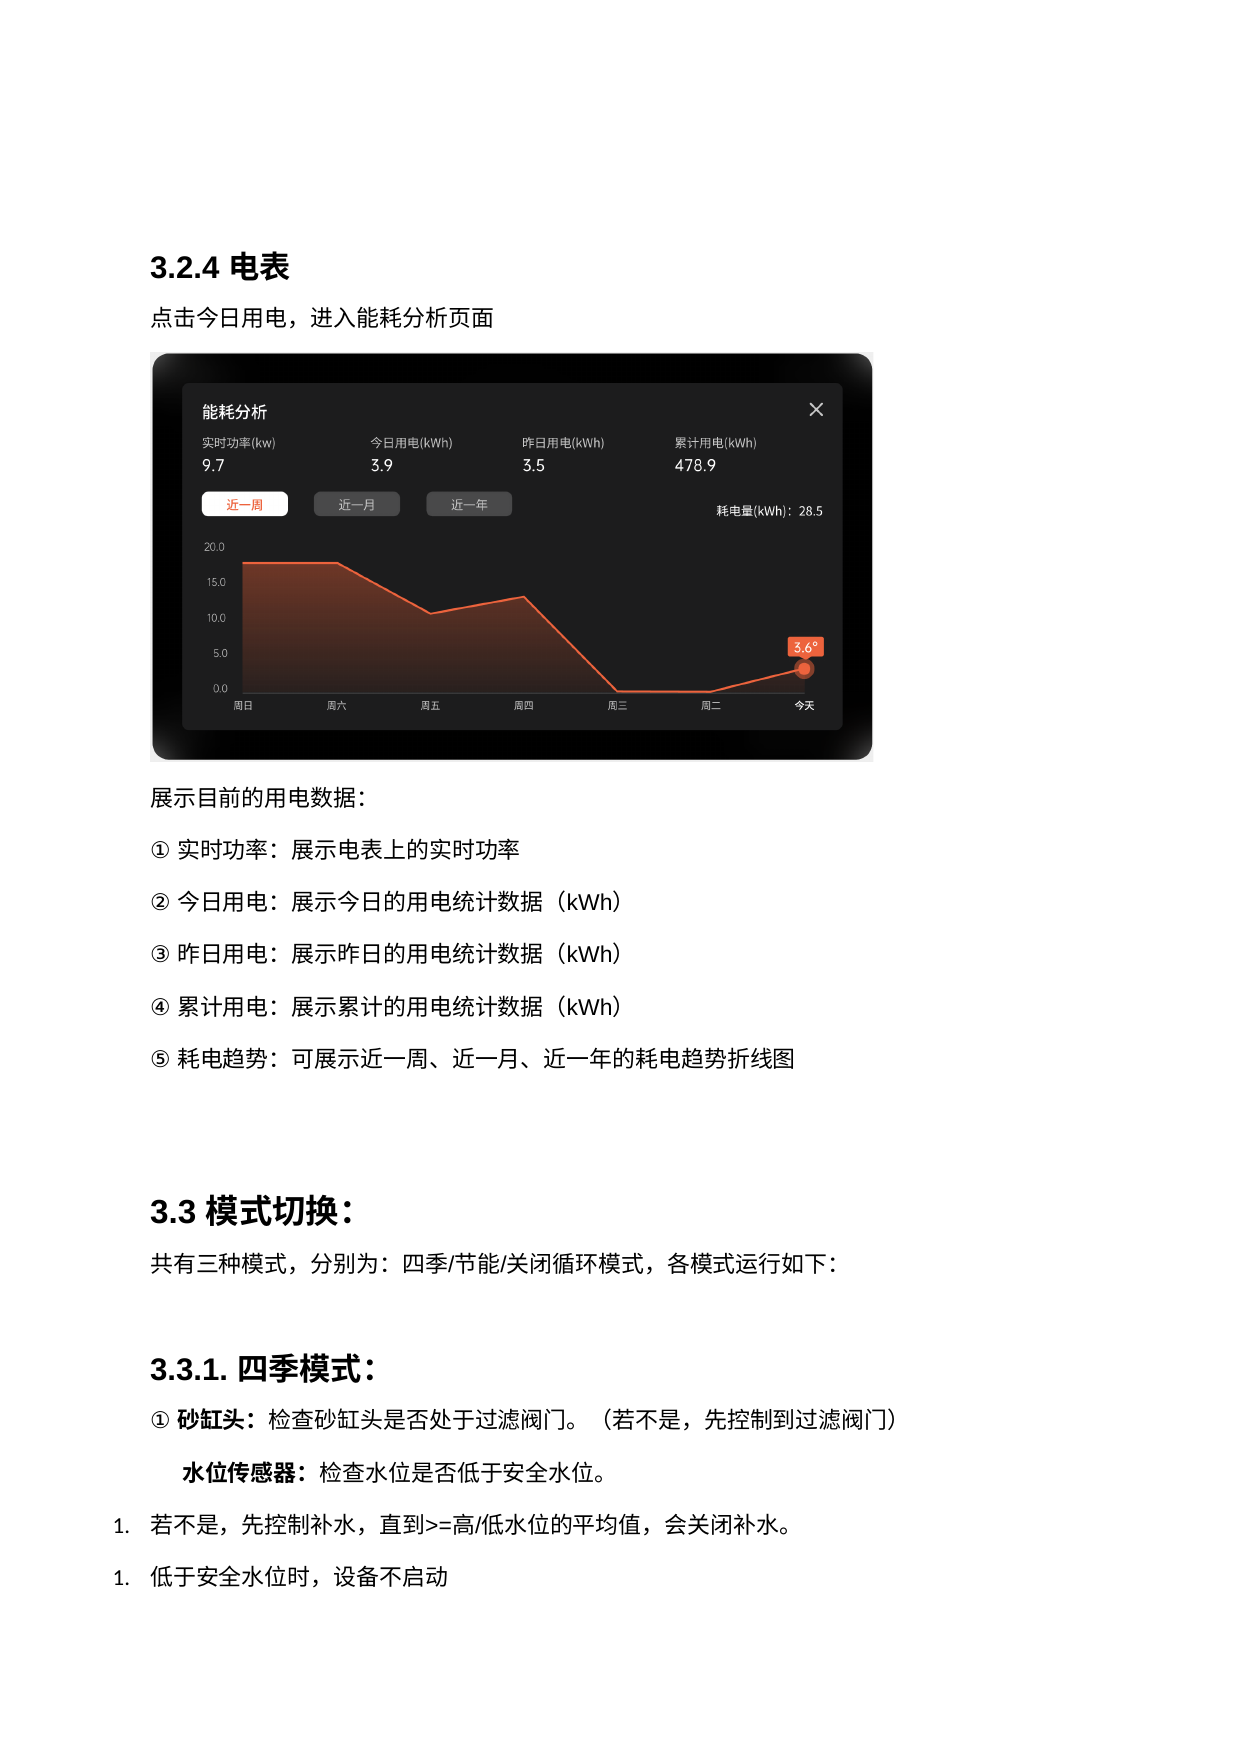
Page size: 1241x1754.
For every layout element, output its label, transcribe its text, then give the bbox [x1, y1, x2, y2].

text 展示目前的用电数据： [150, 779, 1090, 813]
text ⑤ 耗电趋势：可展示近一周、近一月、近一年的耗电趋势折线图 [150, 1041, 1090, 1074]
text ② 今日用电：展示今日的用电统计数据（kWh） [150, 884, 1090, 917]
list 低于安全水位时，设备不启动 [112, 1559, 1090, 1592]
text ④ 累计用电：展示累计的用电统计数据（kWh） [150, 989, 1090, 1022]
text 点击今日用电，进入能耗分析页面 [150, 300, 1090, 333]
text 共有三种模式，分别为：四季/节能/关闭循环模式，各模式运行如下： [150, 1246, 1090, 1279]
text 水位传感器：检查水位是否低于安全水位。 [150, 1454, 1090, 1488]
text ③ 昨日用电：展示昨日的用电统计数据（kWh） [150, 936, 1090, 969]
list 若不是，先控制补水，直到>=高/低水位的平均值，会关闭补水。 [112, 1507, 1090, 1540]
text ① 砂缸头：检查砂缸头是否处于过滤阀门。（若不是，先控制到过滤阀门） [150, 1402, 1090, 1435]
picture [150, 352, 874, 762]
text ① 实时功率：展示电表上的实时功率 [150, 832, 1090, 865]
